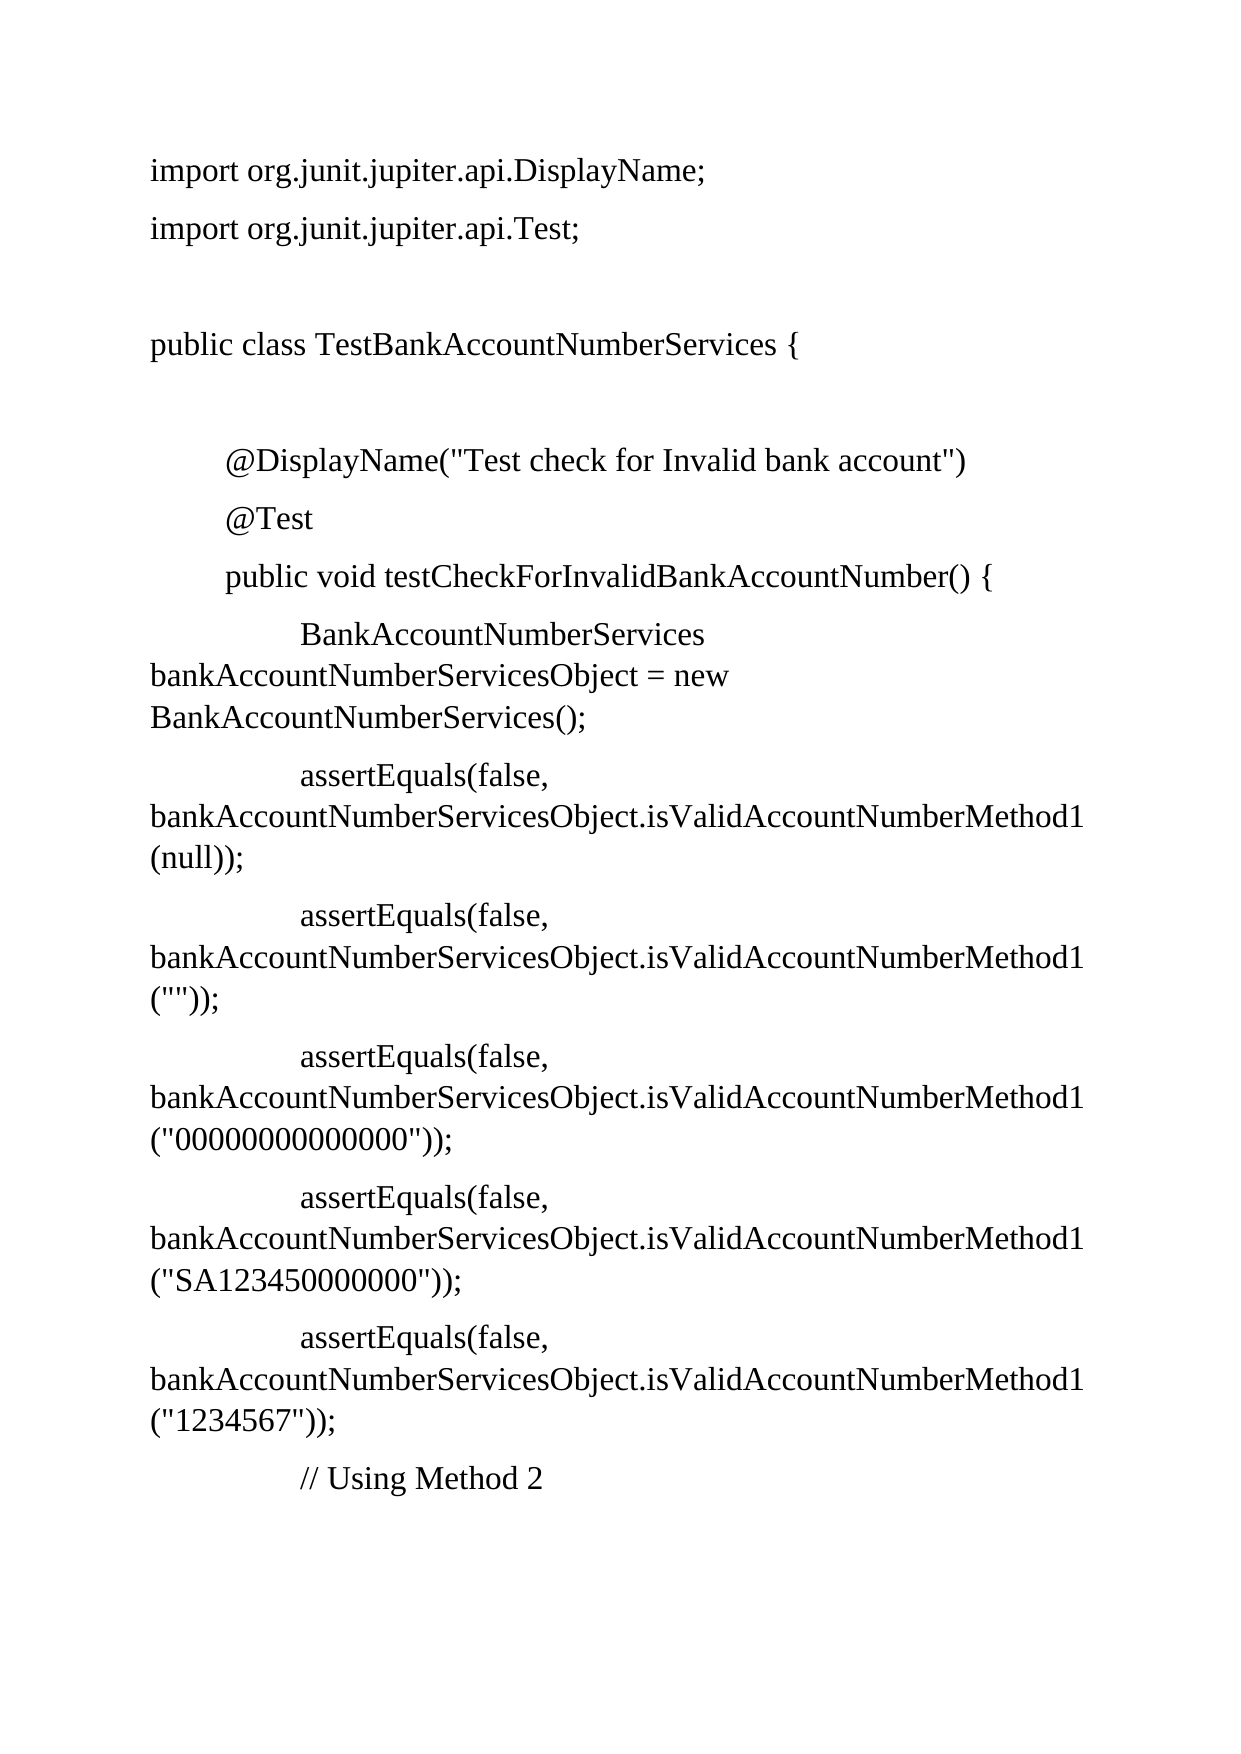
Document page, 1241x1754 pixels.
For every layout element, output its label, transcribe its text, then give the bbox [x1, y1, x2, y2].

text @DisplayName("Test check for Invalid bank account") [150, 440, 1090, 478]
text assertEquals(false, bankAccountNumberServicesObject.isValidAccountNumberMethod1("SA123450000000")); [150, 1177, 1090, 1298]
text assertEquals(false, bankAccountNumberServicesObject.isValidAccountNumberMethod1("1234567")); [150, 1318, 1090, 1439]
text @Test [150, 498, 1090, 536]
text // Using Method 2 [150, 1458, 1090, 1497]
text assertEquals(false, bankAccountNumberServicesObject.isValidAccountNumberMethod1("")); [150, 896, 1090, 1017]
text public void testCheckForInvalidBankAccountNumber() { [150, 556, 1090, 594]
text BankAccountNumberServices bankAccountNumberServicesObject = new BankAccountNumberServices(); [150, 614, 1090, 735]
text assertEquals(false, bankAccountNumberServicesObject.isValidAccountNumberMethod1("00000000000000")); [150, 1036, 1090, 1157]
text assertEquals(false, bankAccountNumberServicesObject.isValidAccountNumberMethod1(null)); [150, 755, 1090, 876]
text public class TestBankAccountNumberServices { [150, 324, 1090, 362]
text import org.junit.jupiter.api.DisplayName; [150, 150, 1090, 188]
text import org.junit.jupiter.api.Test; [150, 208, 1090, 246]
